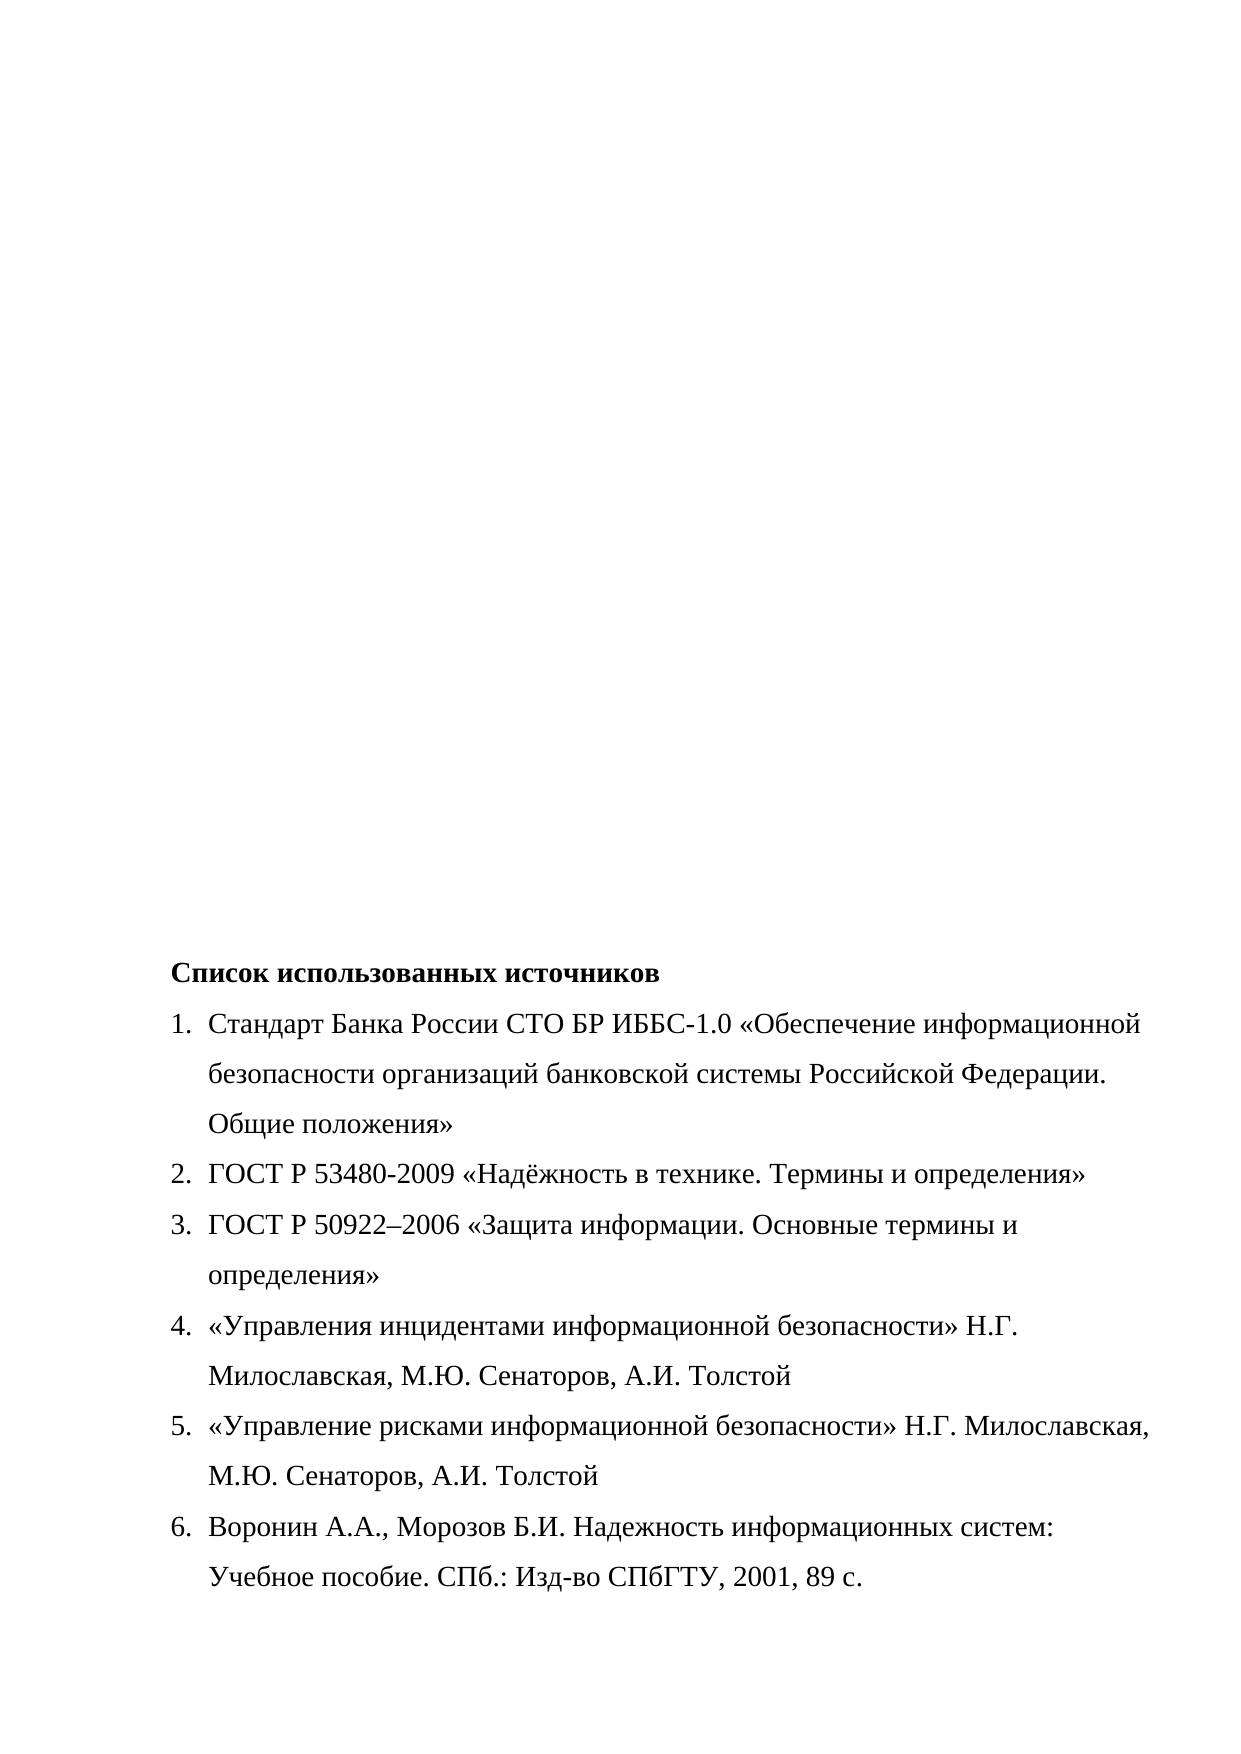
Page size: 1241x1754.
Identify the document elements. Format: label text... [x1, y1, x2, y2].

text М.Ю. Сенаторов, А.И. Толстой [208, 1458, 1152, 1492]
list Стандарт Банка России СТО БР ИББС-1.0 «Обеспечение информационной безопасности организаций банковской системы Российской Федерации. Общие положения» [170, 1006, 1152, 1140]
list ГОСТ Р 50922–2006 «Защита информации. Основные термины и определения» [170, 1207, 1152, 1291]
list «Управление рисками информационной безопасности» Н.Г. Милославская, [170, 1408, 1152, 1442]
list ГОСТ Р 53480-2009 «Надёжность в технике. Термины и определения» [170, 1157, 1152, 1190]
list Воронин А.А., Морозов Б.И. Надежность информационных систем: Учебное пособие. СПб.: Изд-во СПбГТУ, 2001, 89 с. [170, 1509, 1152, 1593]
list «Управления инцидентами информационной безопасности» Н.Г. Милославская, М.Ю. Сенаторов, А.И. Толстой [170, 1308, 1152, 1391]
text Список использованных источников [170, 955, 1152, 989]
